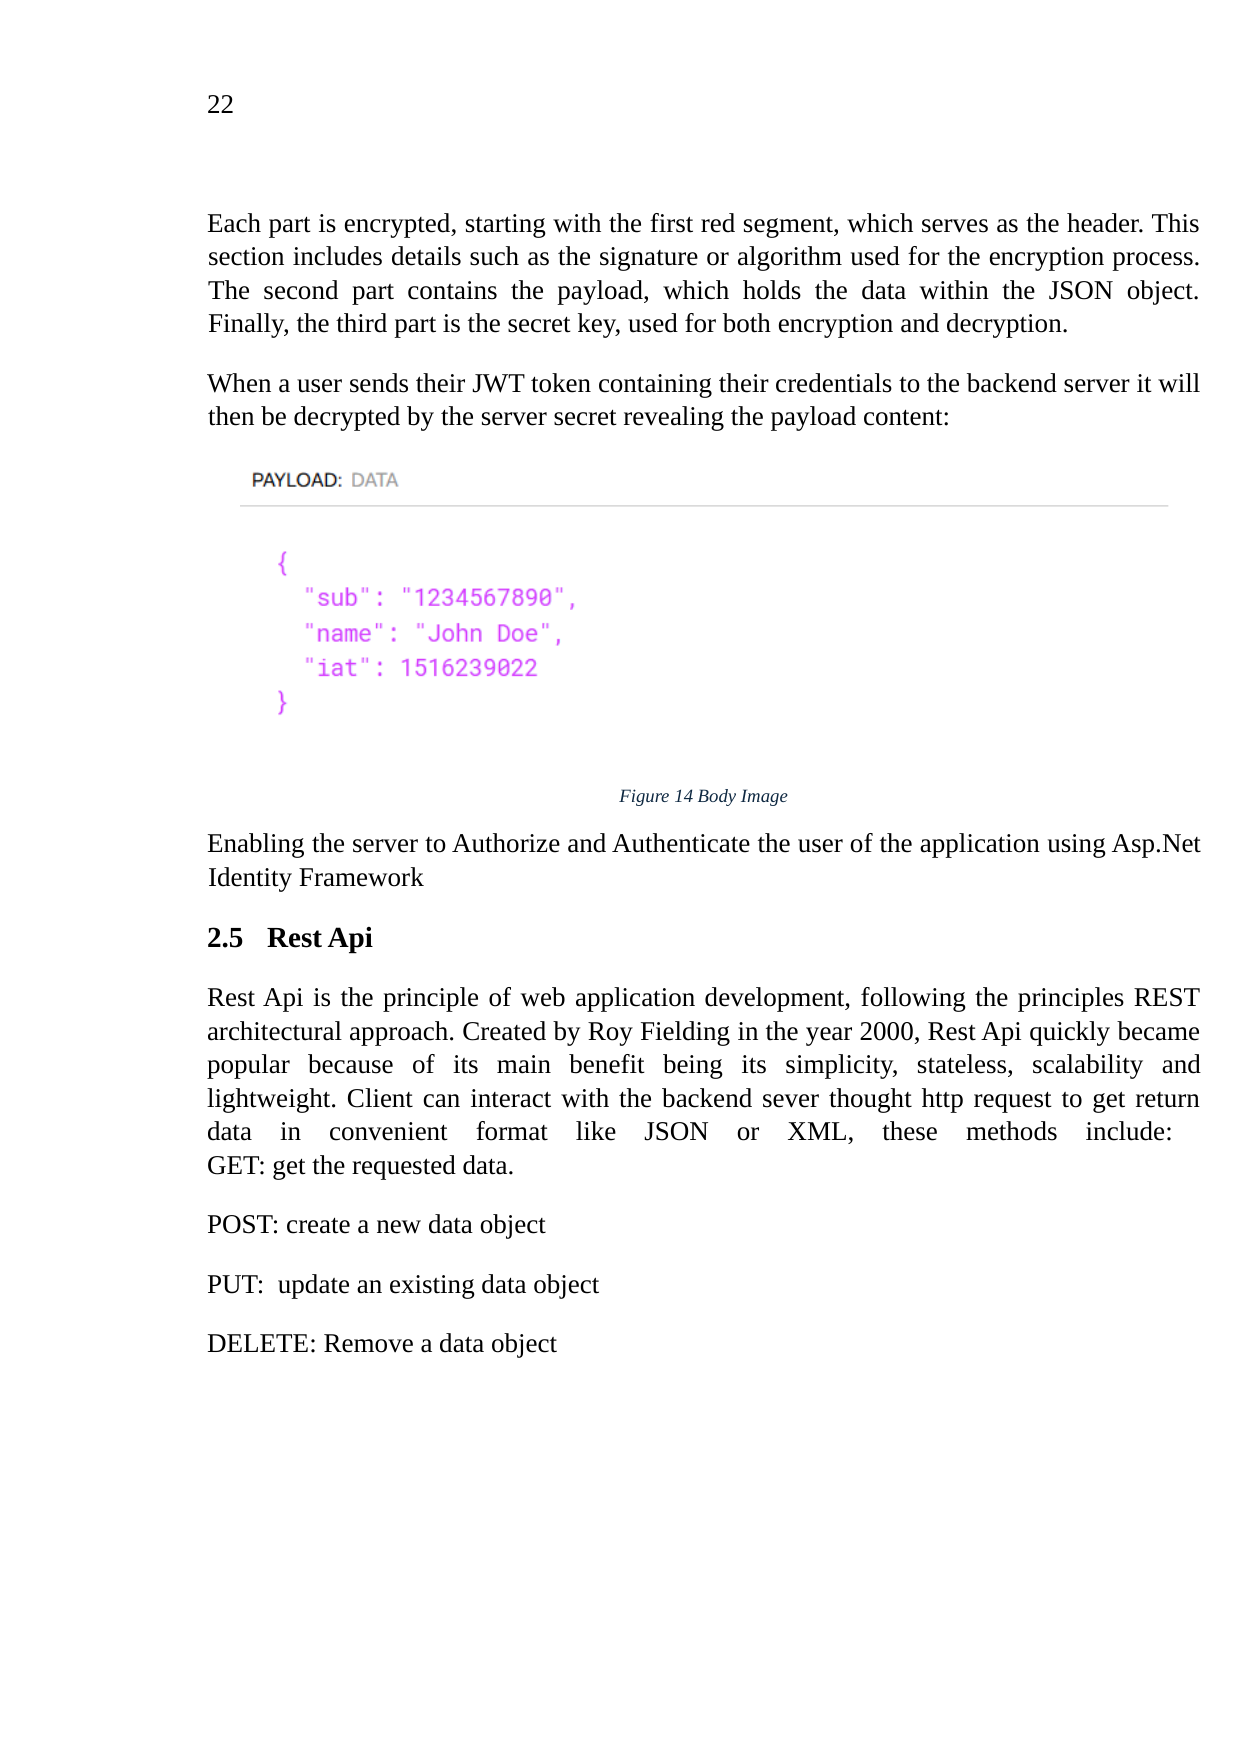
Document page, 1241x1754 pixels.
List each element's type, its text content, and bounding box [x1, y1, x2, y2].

text DELETE: Remove a data object [207, 1327, 1202, 1358]
text PUT: update an existing data object [207, 1268, 1202, 1299]
text Each part is encrypted, starting with the first red segment, which serves as the header. This section includes details such as the signature or algorithm used for the encryption process. The second part contains the payload, which holds the data within the JSON object. Finally, the third part is the secret key, used for both encryption and decryption. [207, 207, 1202, 338]
picture [240, 459, 1169, 757]
subtitle Rest Api [207, 920, 1202, 954]
text POST: create a new data object [207, 1208, 1202, 1239]
text Rest Api is the principle of web application development, following the principles REST architectural approach. Created by Roy Fielding in the year 2000, Rest Api quickly became popular because of its main benefit being its simplicity, stateless, scalability and lightweight. Client can interact with the backend sever thought http request to get return data in convenient format like JSON or XML, these methods include: GET: get the requested data. [207, 981, 1202, 1180]
text Enabling the server to Authorize and Authenticate the user of the application using Asp.Net Identity Framework [207, 827, 1202, 892]
text When a user sends their JWT token containing their credentials to the backend server it will then be decrypted by the server secret revealing the payload content: [207, 367, 1202, 431]
